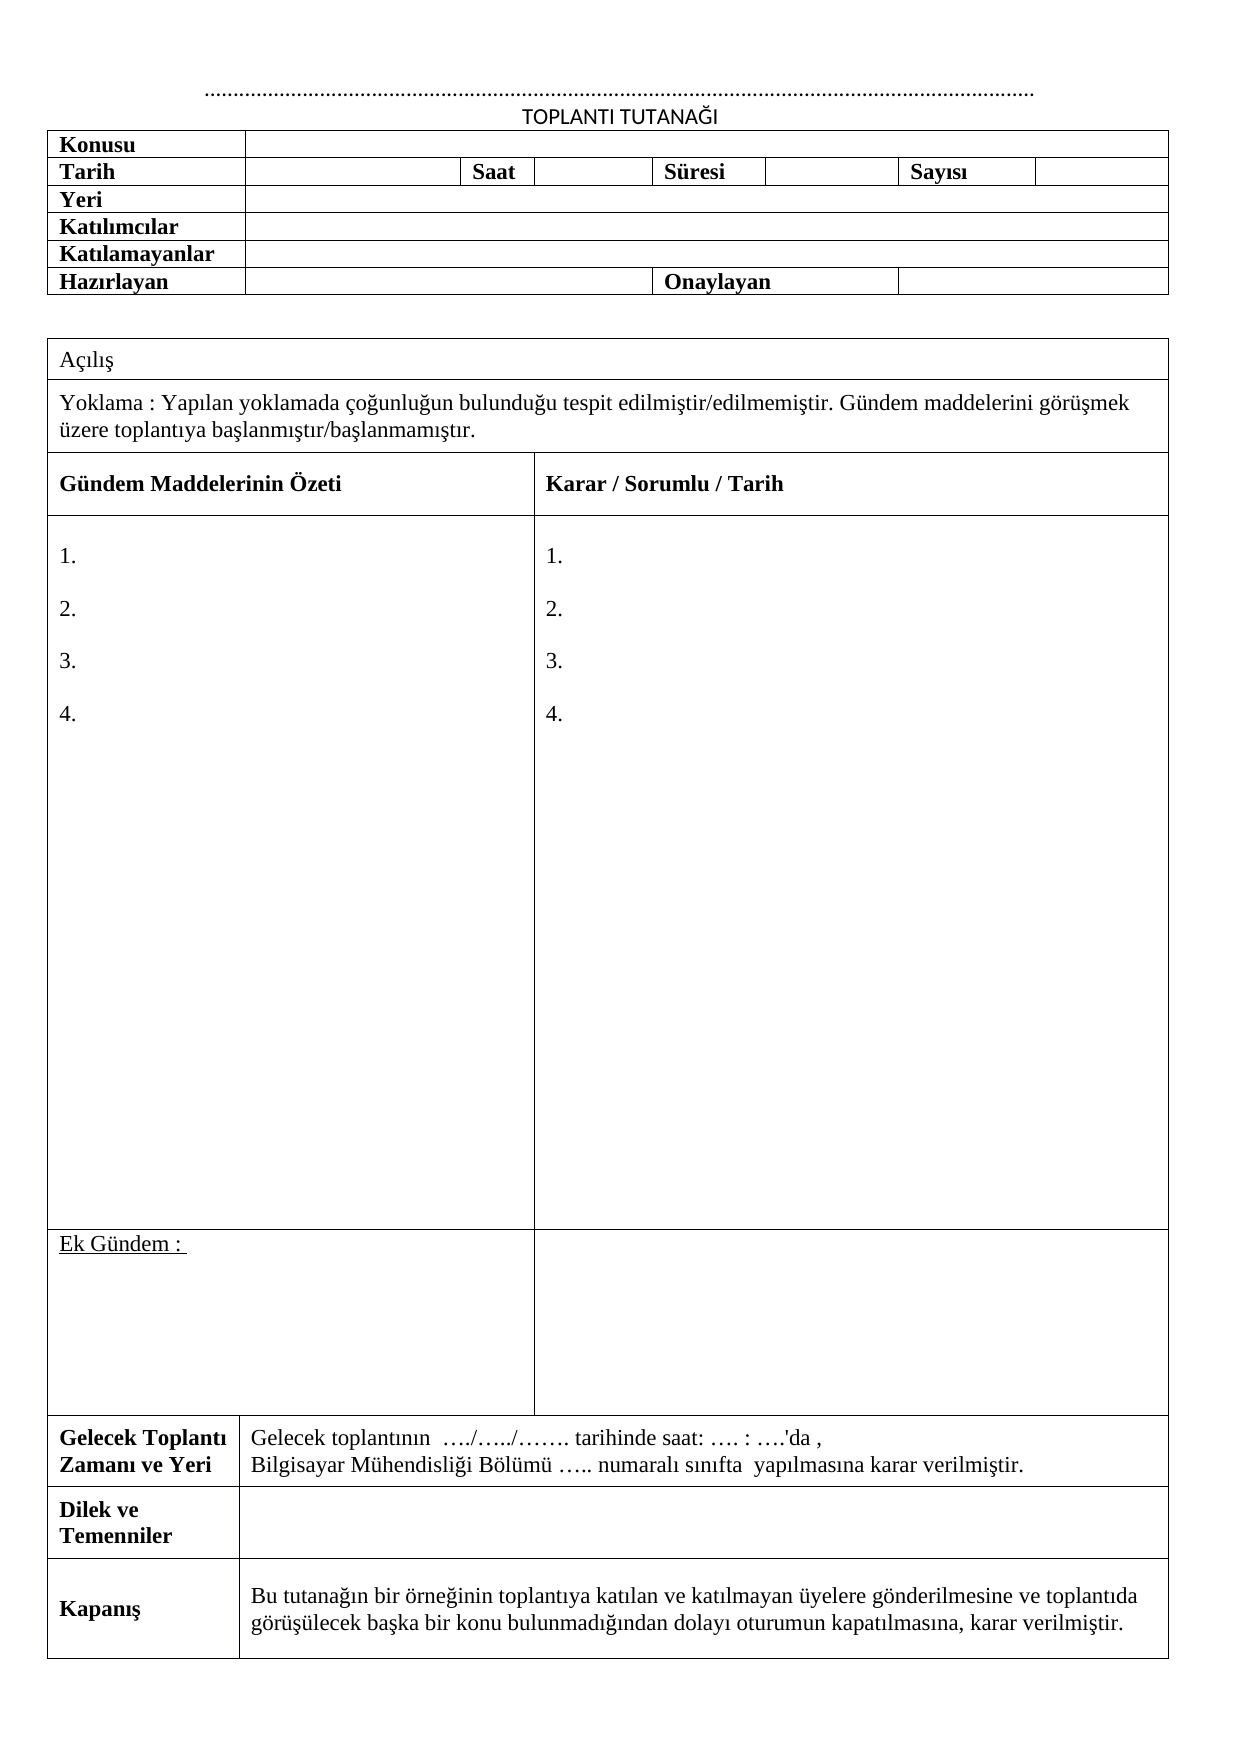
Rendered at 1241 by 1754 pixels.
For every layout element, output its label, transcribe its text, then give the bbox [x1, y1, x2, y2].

table_cell [766, 158, 898, 185]
table_cell [246, 241, 1168, 267]
table_cell [240, 1487, 1168, 1558]
table_cell [899, 268, 1168, 294]
table_cell Dilek ve Temenniler [48, 1487, 239, 1558]
table_cell [246, 186, 1168, 212]
table_cell Karar / Sorumlu / Tarih [535, 453, 1168, 515]
table_cell Sayısı [899, 158, 1035, 185]
table_cell Gündem Maddelerinin Özeti [48, 453, 534, 515]
table_cell [1036, 158, 1168, 185]
table_header [246, 131, 1168, 157]
table_cell Saat [461, 158, 534, 185]
table_cell [535, 158, 652, 185]
table_cell [246, 158, 460, 185]
table_cell Gelecek toplantının …./…../……. tarihinde saat: …. : ….'da , Bilgisayar Mühendisliği Bölümü ….. numaralı sınıfta yapılmasına karar verilmiştir. [240, 1416, 1168, 1486]
table_cell Yoklama : Yapılan yoklamada çoğunluğun bulunduğu tespit edilmiştir/edilmemiştir. Gündem maddelerini görüşmek üzere toplantıya başlanmıştır/başlanmamıştır. [48, 380, 1168, 452]
table_cell Bu tutanağın bir örneğinin toplantıya katılan ve katılmayan üyelere gönderilmesine ve toplantıda görüşülecek başka bir konu bulunmadığından dolayı oturumun kapatılmasına, karar verilmiştir. [240, 1559, 1168, 1658]
table_cell Kapanış [48, 1559, 239, 1658]
table_cell Hazırlayan [48, 268, 245, 294]
table_cell Katılımcılar [48, 213, 245, 239]
table_cell Ek Gündem : [48, 1230, 534, 1414]
table_cell [246, 213, 1168, 239]
table_cell Yeri [48, 186, 245, 212]
table_cell [535, 1230, 1168, 1414]
table_cell Tarih [48, 158, 245, 185]
table_cell Gelecek Toplantı Zamanı ve Yeri [48, 1416, 239, 1486]
table_cell 1. 2. 3. 4. [48, 516, 534, 1229]
table_cell Süresi [653, 158, 765, 185]
table_header Konusu [48, 131, 245, 157]
table_cell [246, 268, 652, 294]
table_cell Onaylayan [653, 268, 898, 294]
table_cell Katılamayanlar [48, 241, 245, 267]
table_header Açılış [48, 339, 1168, 379]
table_cell 1. 2. 3. 4. [535, 516, 1168, 1229]
